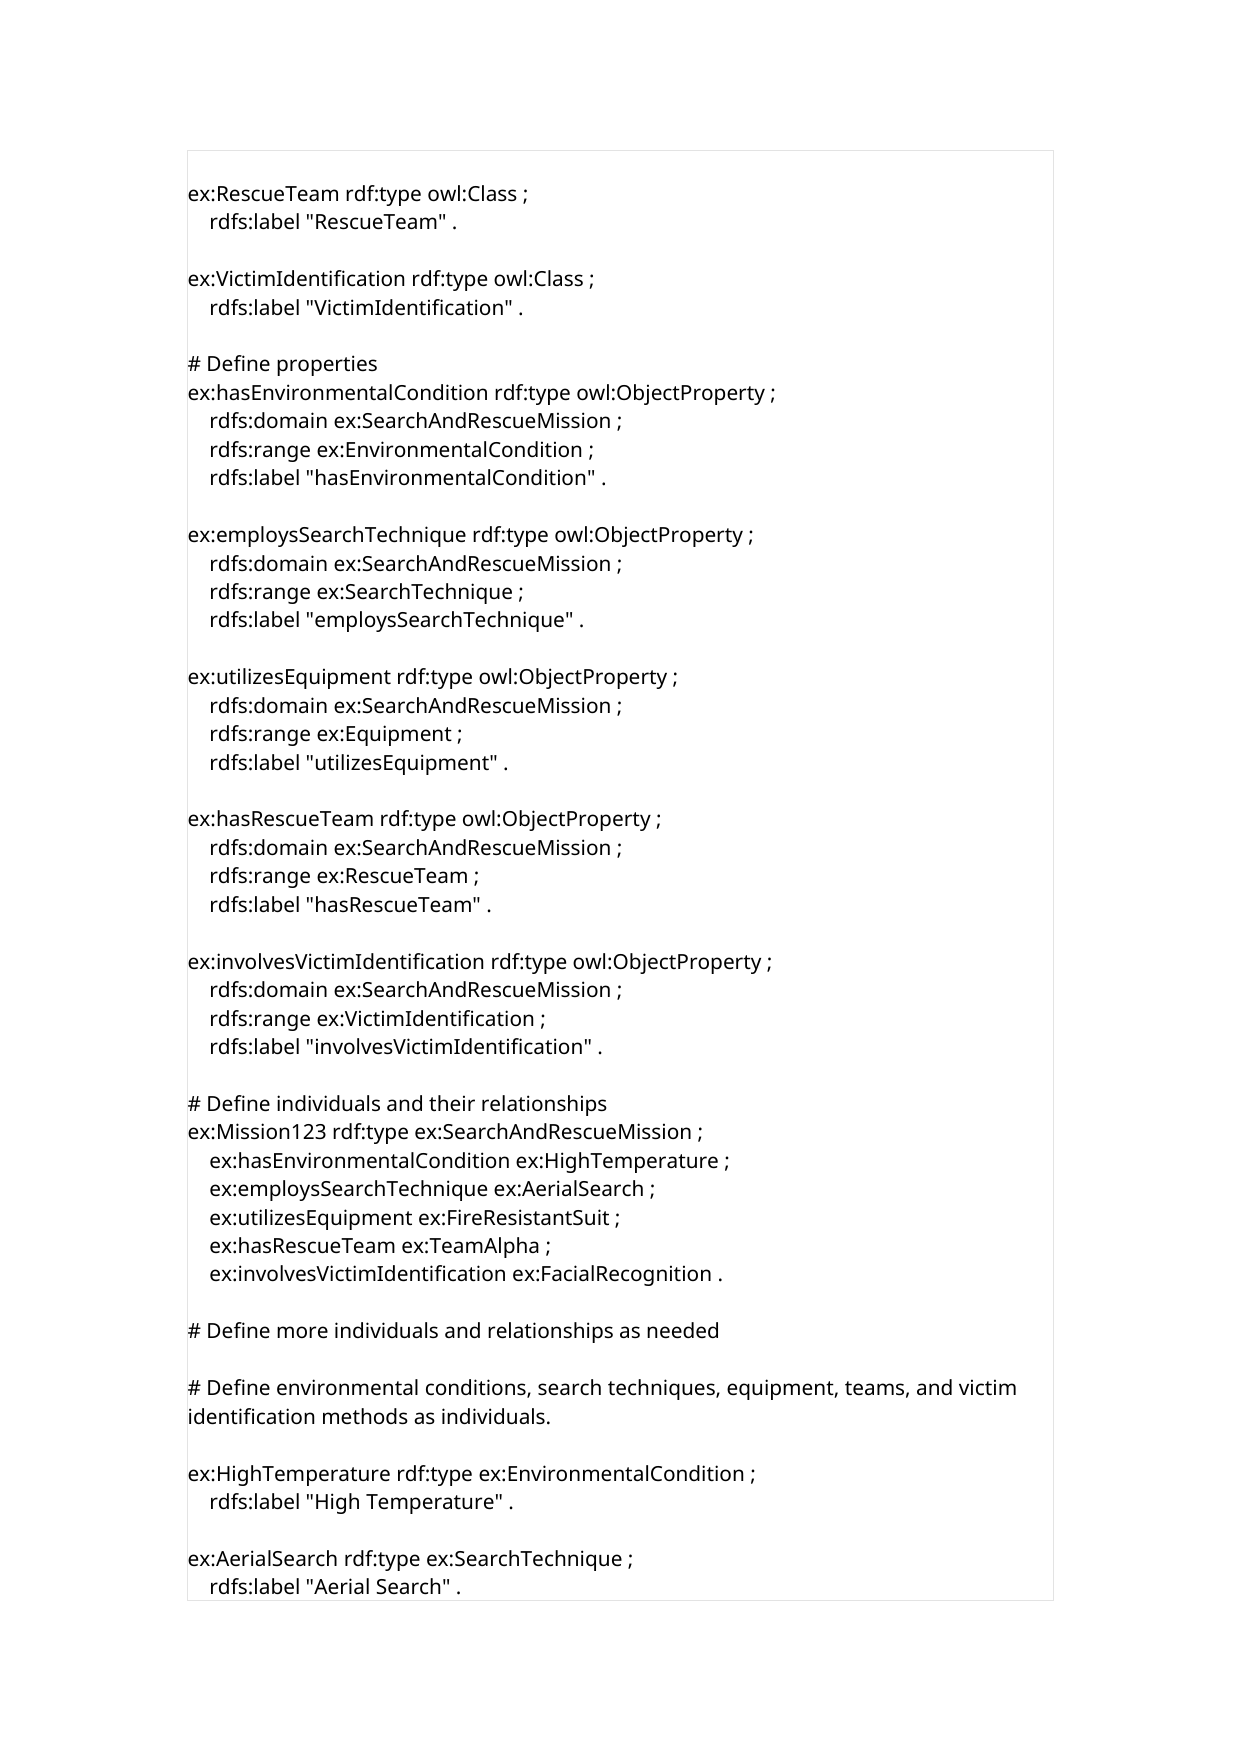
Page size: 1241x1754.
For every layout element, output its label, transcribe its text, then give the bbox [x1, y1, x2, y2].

text rdfs:label "utilizesEquipment" . [188, 748, 1053, 776]
text ex:hasEnvironmentalCondition ex:HighTemperature ; [188, 1146, 1053, 1174]
text ex:utilizesEquipment rdf:type owl:ObjectProperty ; [188, 662, 1053, 691]
text ex:VictimIdentification rdf:type owl:Class ; [188, 264, 1053, 293]
text ex:hasEnvironmentalCondition rdf:type owl:ObjectProperty ; [188, 378, 1053, 406]
text rdfs:range ex:VictimIdentification ; [188, 1004, 1053, 1032]
text rdfs:domain ex:SearchAndRescueMission ; [188, 833, 1053, 861]
text ex:employsSearchTechnique ex:AerialSearch ; [188, 1174, 1053, 1203]
text ex:Mission123 rdf:type ex:SearchAndRescueMission ; [188, 1117, 1053, 1146]
text rdfs:label "hasEnvironmentalCondition" . [188, 463, 1053, 492]
text ex:utilizesEquipment ex:FireResistantSuit ; [188, 1203, 1053, 1231]
text rdfs:range ex:RescueTeam ; [188, 861, 1053, 890]
text ex:employsSearchTechnique rdf:type owl:ObjectProperty ; [188, 520, 1053, 549]
text rdfs:label "RescueTeam" . [188, 207, 1053, 236]
text # Define environmental conditions, search techniques, equipment, teams, and victim identification methods as individuals. [188, 1373, 1053, 1430]
text rdfs:label "Aerial Search" . [188, 1572, 1053, 1600]
text ex:involvesVictimIdentification ex:FacialRecognition . [188, 1259, 1053, 1288]
text # Define individuals and their relationships [188, 1089, 1053, 1117]
text rdfs:range ex:Equipment ; [188, 719, 1053, 748]
text rdfs:label "VictimIdentification" . [188, 293, 1053, 321]
text rdfs:label "hasRescueTeam" . [188, 890, 1053, 918]
text rdfs:label "involvesVictimIdentification" . [188, 1032, 1053, 1061]
text rdfs:label "High Temperature" . [188, 1487, 1053, 1516]
text # Define more individuals and relationships as needed [188, 1316, 1053, 1345]
text rdfs:label "employsSearchTechnique" . [188, 606, 1053, 634]
text rdfs:domain ex:SearchAndRescueMission ; [188, 691, 1053, 719]
text rdfs:domain ex:SearchAndRescueMission ; [188, 406, 1053, 435]
text ex:hasRescueTeam ex:TeamAlpha ; [188, 1231, 1053, 1259]
text rdfs:domain ex:SearchAndRescueMission ; [188, 975, 1053, 1004]
text ex:HighTemperature rdf:type ex:EnvironmentalCondition ; [188, 1459, 1053, 1487]
text rdfs:domain ex:SearchAndRescueMission ; [188, 549, 1053, 577]
text rdfs:range ex:EnvironmentalCondition ; [188, 435, 1053, 463]
text ex:hasRescueTeam rdf:type owl:ObjectProperty ; [188, 804, 1053, 833]
text ex:RescueTeam rdf:type owl:Class ; [188, 179, 1053, 207]
text ex:AerialSearch rdf:type ex:SearchTechnique ; [188, 1544, 1053, 1572]
text rdfs:range ex:SearchTechnique ; [188, 577, 1053, 606]
text ex:involvesVictimIdentification rdf:type owl:ObjectProperty ; [188, 947, 1053, 975]
text # Define properties [188, 349, 1053, 378]
